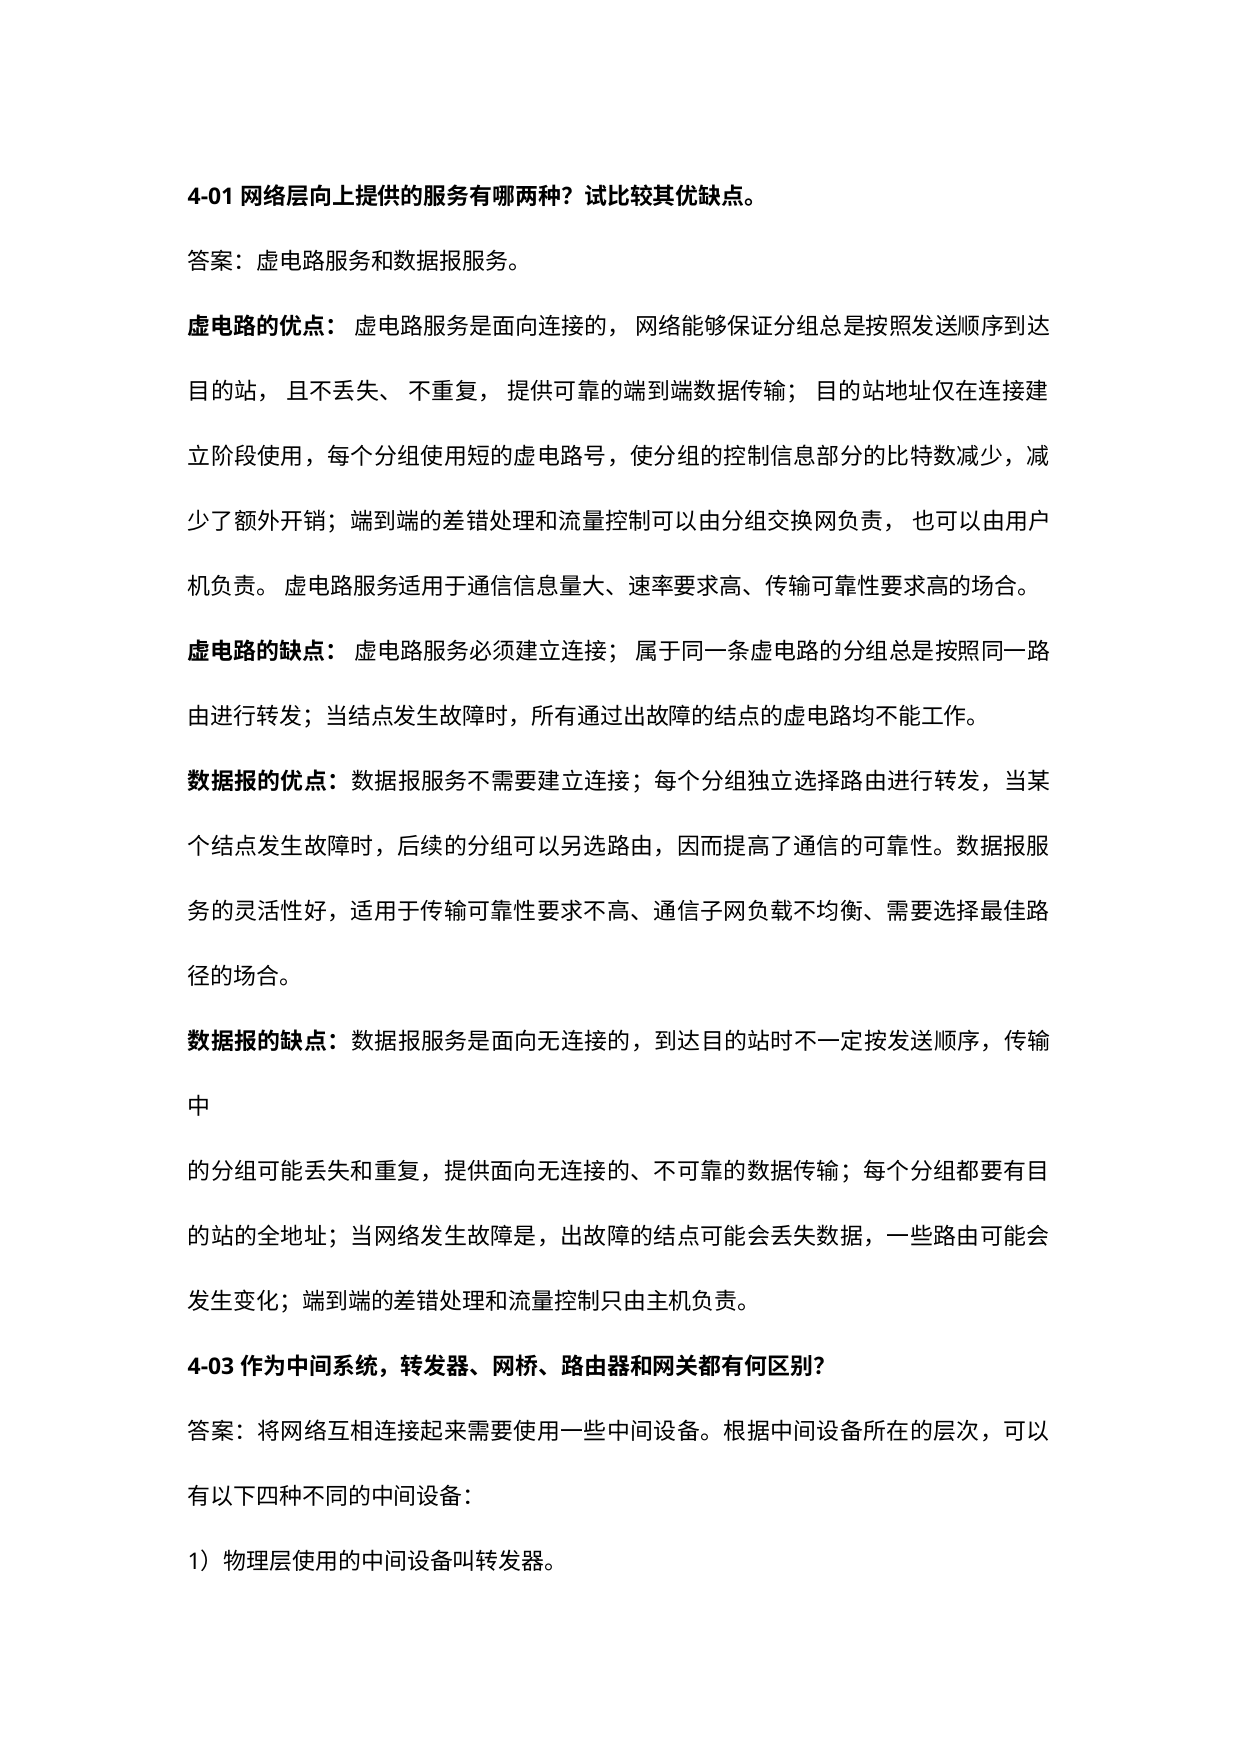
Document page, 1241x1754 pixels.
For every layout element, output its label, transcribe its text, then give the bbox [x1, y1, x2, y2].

text 4-01 网络层向上提供的服务有哪两种？试比较其优缺点。 [187, 162, 1053, 227]
text 答案：虚电路服务和数据报服务。 [187, 227, 1053, 292]
text 4-03 作为中间系统，转发器、网桥、路由器和网关都有何区别？ [187, 1332, 1053, 1397]
text 答案：将网络互相连接起来需要使用一些中间设备。根据中间设备所在的层次，可以有以下四种不同的中间设备： [187, 1397, 1053, 1527]
text 虚电路的优点： 虚电路服务是面向连接的， 网络能够保证分组总是按照发送顺序到达目的站， 且不丢失、 不重复， 提供可靠的端到端数据传输； 目的站地址仅在连接建立阶段使用，每个分组使用短的虚电路号，使分组的控制信息部分的比特数减少，减少了额外开销；端到端的差错处理和流量控制可以由分组交换网负责， 也可以由用户机负责。 虚电路服务适用于通信信息量大、速率要求高、传输可靠性要求高的场合。 [187, 292, 1053, 617]
text 的分组可能丢失和重复，提供面向无连接的、不可靠的数据传输；每个分组都要有目的站的全地址；当网络发生故障是，出故障的结点可能会丢失数据，一些路由可能会发生变化；端到端的差错处理和流量控制只由主机负责。 [187, 1137, 1053, 1332]
text 数据报的优点：数据报服务不需要建立连接；每个分组独立选择路由进行转发，当某个结点发生故障时，后续的分组可以另选路由，因而提高了通信的可靠性。数据报服务的灵活性好，适用于传输可靠性要求不高、通信子网负载不均衡、需要选择最佳路径的场合。 [187, 747, 1053, 1007]
text 虚电路的缺点： 虚电路服务必须建立连接； 属于同一条虚电路的分组总是按照同一路由进行转发；当结点发生故障时，所有通过出故障的结点的虚电路均不能工作。 [187, 617, 1053, 747]
text 数据报的缺点：数据报服务是面向无连接的，到达目的站时不一定按发送顺序，传输中 [187, 1007, 1053, 1137]
text 1）物理层使用的中间设备叫转发器。 [187, 1527, 1053, 1592]
